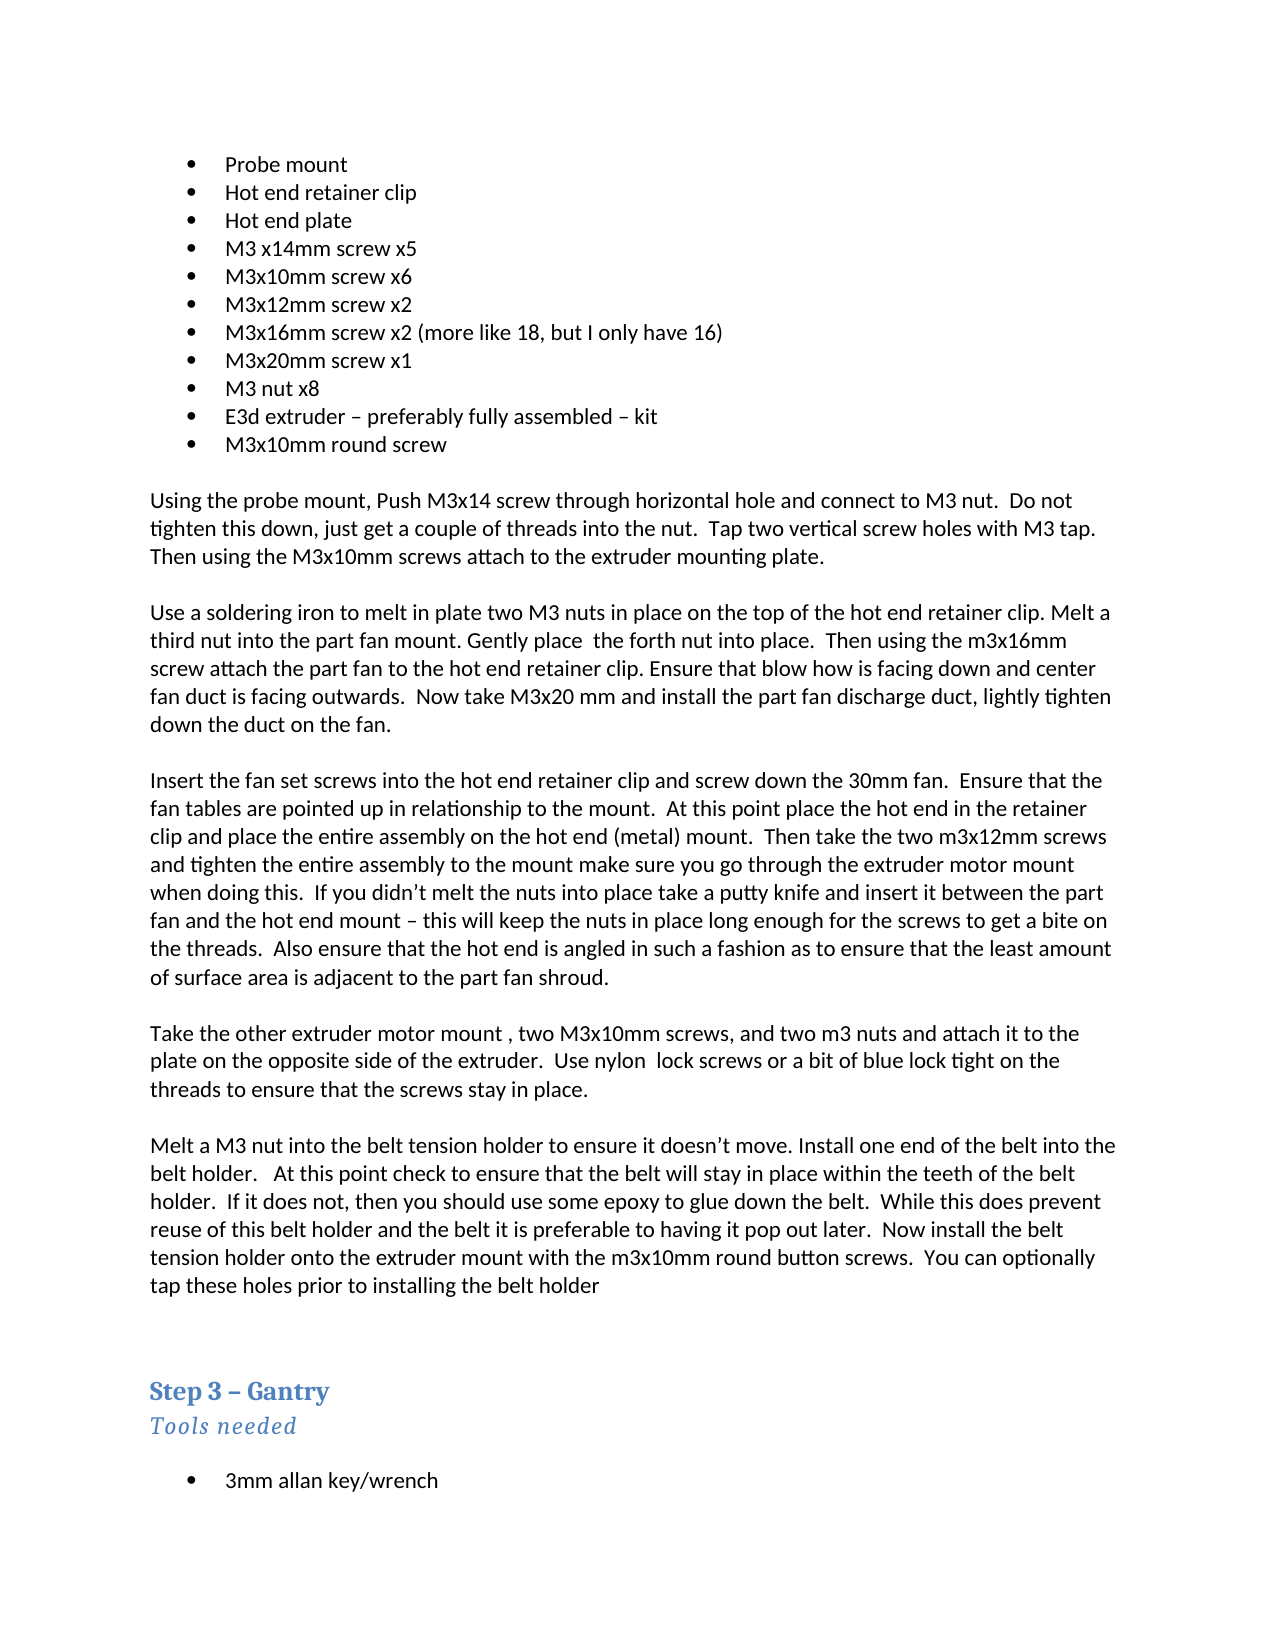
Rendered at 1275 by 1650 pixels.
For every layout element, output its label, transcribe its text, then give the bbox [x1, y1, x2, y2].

list Probe mount [187, 150, 1125, 178]
text Use a soldering iron to melt in plate two M3 nuts in place on the top of the hot end retainer clip. Melt a third nut into the part fan mount. Gently place the forth nut into place. Then using the m3x16mm screw attach the part fan to the hot end retainer clip. Ensure that blow how is facing down and center fan duct is facing outwards. Now take M3x20 mm and install the part fan discharge duct, lightly tighten down the duct on the fan. [150, 598, 1125, 738]
list M3x12mm screw x2 [187, 290, 1125, 318]
list Hot end plate [187, 206, 1125, 234]
list E3d extruder – preferably fully assembled – kit [187, 402, 1125, 430]
text Using the probe mount, Push M3x14 screw through horizontal hole and connect to M3 nut. Do not tighten this down, just get a couple of threads into the nut. Tap two vertical screw holes with M3 tap. Then using the M3x10mm screws attach to the extruder mounting plate. [150, 486, 1125, 570]
text Insert the fan set screws into the hot end retainer clip and screw down the 30mm fan. Ensure that the fan tables are pointed up in relationship to the mount. At this point place the hot end in the retainer clip and place the entire assembly on the hot end (metal) mount. Then take the two m3x12mm screws and tighten the entire assembly to the mount make sure you go through the extruder motor mount when doing this. If you didn’t melt the nuts into place take a putty knife and insert it between the part fan and the hot end mount – this will keep the nuts in place long enough for the screws to get a bite on the threads. Also ensure that the hot end is angled in such a fashion as to ensure that the least amount of surface area is adjacent to the part fan shroud. [150, 766, 1125, 991]
list 3mm allan key/wrench [187, 1466, 1125, 1494]
text Melt a M3 nut into the belt tension holder to ensure it doesn’t move. Install one end of the belt into the belt holder. At this point check to ensure that the belt will stay in place within the teeth of the belt holder. If it does not, then you should use some epoxy to glue down the belt. While this does prevent reuse of this belt holder and the belt it is preferable to having it pop out later. Now install the belt tension holder onto the extruder mount with the m3x10mm round button screws. You can optionally tap these holes prior to installing the belt holder [150, 1131, 1125, 1299]
subtitle Step 3 – Gantry [150, 1376, 1125, 1407]
list M3x10mm screw x6 [187, 262, 1125, 290]
text Take the other extruder motor mount , two M3x10mm screws, and two m3 nuts and attach it to the plate on the opposite side of the extruder. Use nylon lock screws or a bit of blue lock tight on the threads to ensure that the screws stay in place. [150, 1019, 1125, 1103]
list M3 nut x8 [187, 374, 1125, 402]
list M3 x14mm screw x5 [187, 234, 1125, 262]
list M3x10mm round screw [187, 430, 1125, 458]
list M3x16mm screw x2 (more like 18, but I only have 16) [187, 318, 1125, 346]
subtitle Tools needed [150, 1412, 1125, 1441]
list M3x20mm screw x1 [187, 346, 1125, 374]
list Hot end retainer clip [187, 178, 1125, 206]
